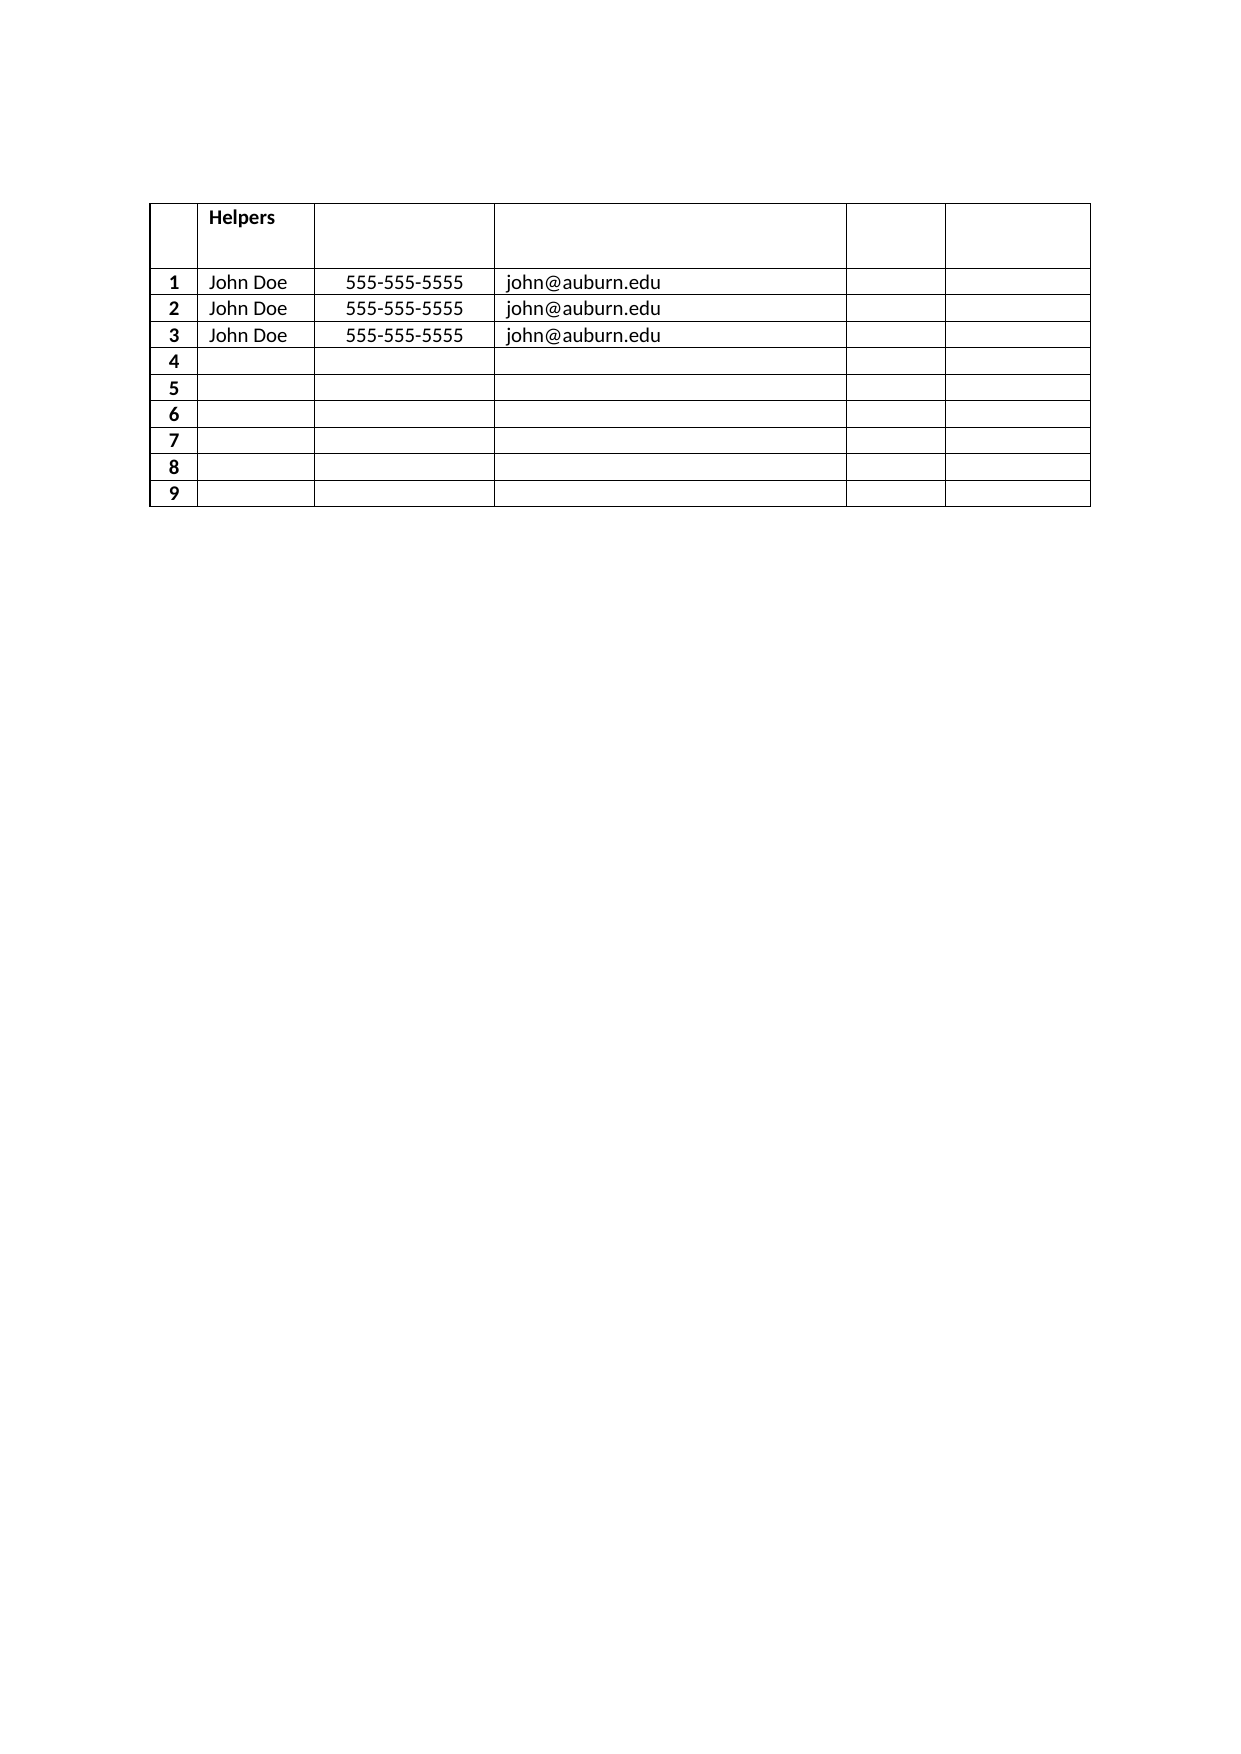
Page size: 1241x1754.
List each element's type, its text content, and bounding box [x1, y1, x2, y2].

table_cell 4 [151, 348, 197, 374]
table_cell [315, 375, 494, 400]
table_cell [847, 269, 945, 294]
table_cell [495, 481, 846, 506]
table_cell [946, 401, 1090, 427]
table_cell [198, 401, 314, 427]
table_header [315, 204, 494, 268]
table_header [151, 204, 197, 268]
table_cell 555-555-5555 [315, 269, 494, 294]
table_cell [946, 454, 1090, 479]
table_cell [198, 428, 314, 453]
table_cell 8 [151, 454, 197, 479]
table_cell 555-555-5555 [315, 322, 494, 347]
table_cell John Doe [198, 269, 314, 294]
table_cell [198, 481, 314, 506]
table_cell 555-555-5555 [315, 295, 494, 321]
table_cell 2 [151, 295, 197, 321]
table_cell [315, 481, 494, 506]
table_cell [847, 401, 945, 427]
table_cell [495, 401, 846, 427]
table_cell [495, 454, 846, 479]
table_cell [946, 322, 1090, 347]
table_cell [847, 454, 945, 479]
table_cell [946, 348, 1090, 374]
table_cell [847, 295, 945, 321]
table_cell [495, 375, 846, 400]
table_cell [847, 481, 945, 506]
table_cell [315, 428, 494, 453]
table_cell [946, 269, 1090, 294]
table_header [495, 204, 846, 268]
table_cell [946, 295, 1090, 321]
table_cell 9 [151, 481, 197, 506]
table_cell [847, 428, 945, 453]
table_cell [315, 401, 494, 427]
table_header [946, 204, 1090, 268]
table_cell 6 [151, 401, 197, 427]
table_cell [495, 348, 846, 374]
table_header Helpers [198, 204, 314, 268]
table_cell [847, 322, 945, 347]
table_cell John Doe [198, 295, 314, 321]
table_header [847, 204, 945, 268]
table_cell [198, 348, 314, 374]
table_cell [315, 348, 494, 374]
table_cell 1 [151, 269, 197, 294]
table_cell [946, 481, 1090, 506]
table_cell 3 [151, 322, 197, 347]
table_cell john@auburn.edu [495, 269, 846, 294]
table_cell [495, 428, 846, 453]
table_cell [315, 454, 494, 479]
table_cell john@auburn.edu [495, 295, 846, 321]
table_cell 7 [151, 428, 197, 453]
table_cell [946, 375, 1090, 400]
table_cell [198, 375, 314, 400]
table_cell John Doe [198, 322, 314, 347]
table_cell [198, 454, 314, 479]
table_cell [946, 428, 1090, 453]
table_cell 5 [151, 375, 197, 400]
table_cell [847, 375, 945, 400]
table_cell john@auburn.edu [495, 322, 846, 347]
table_cell [847, 348, 945, 374]
